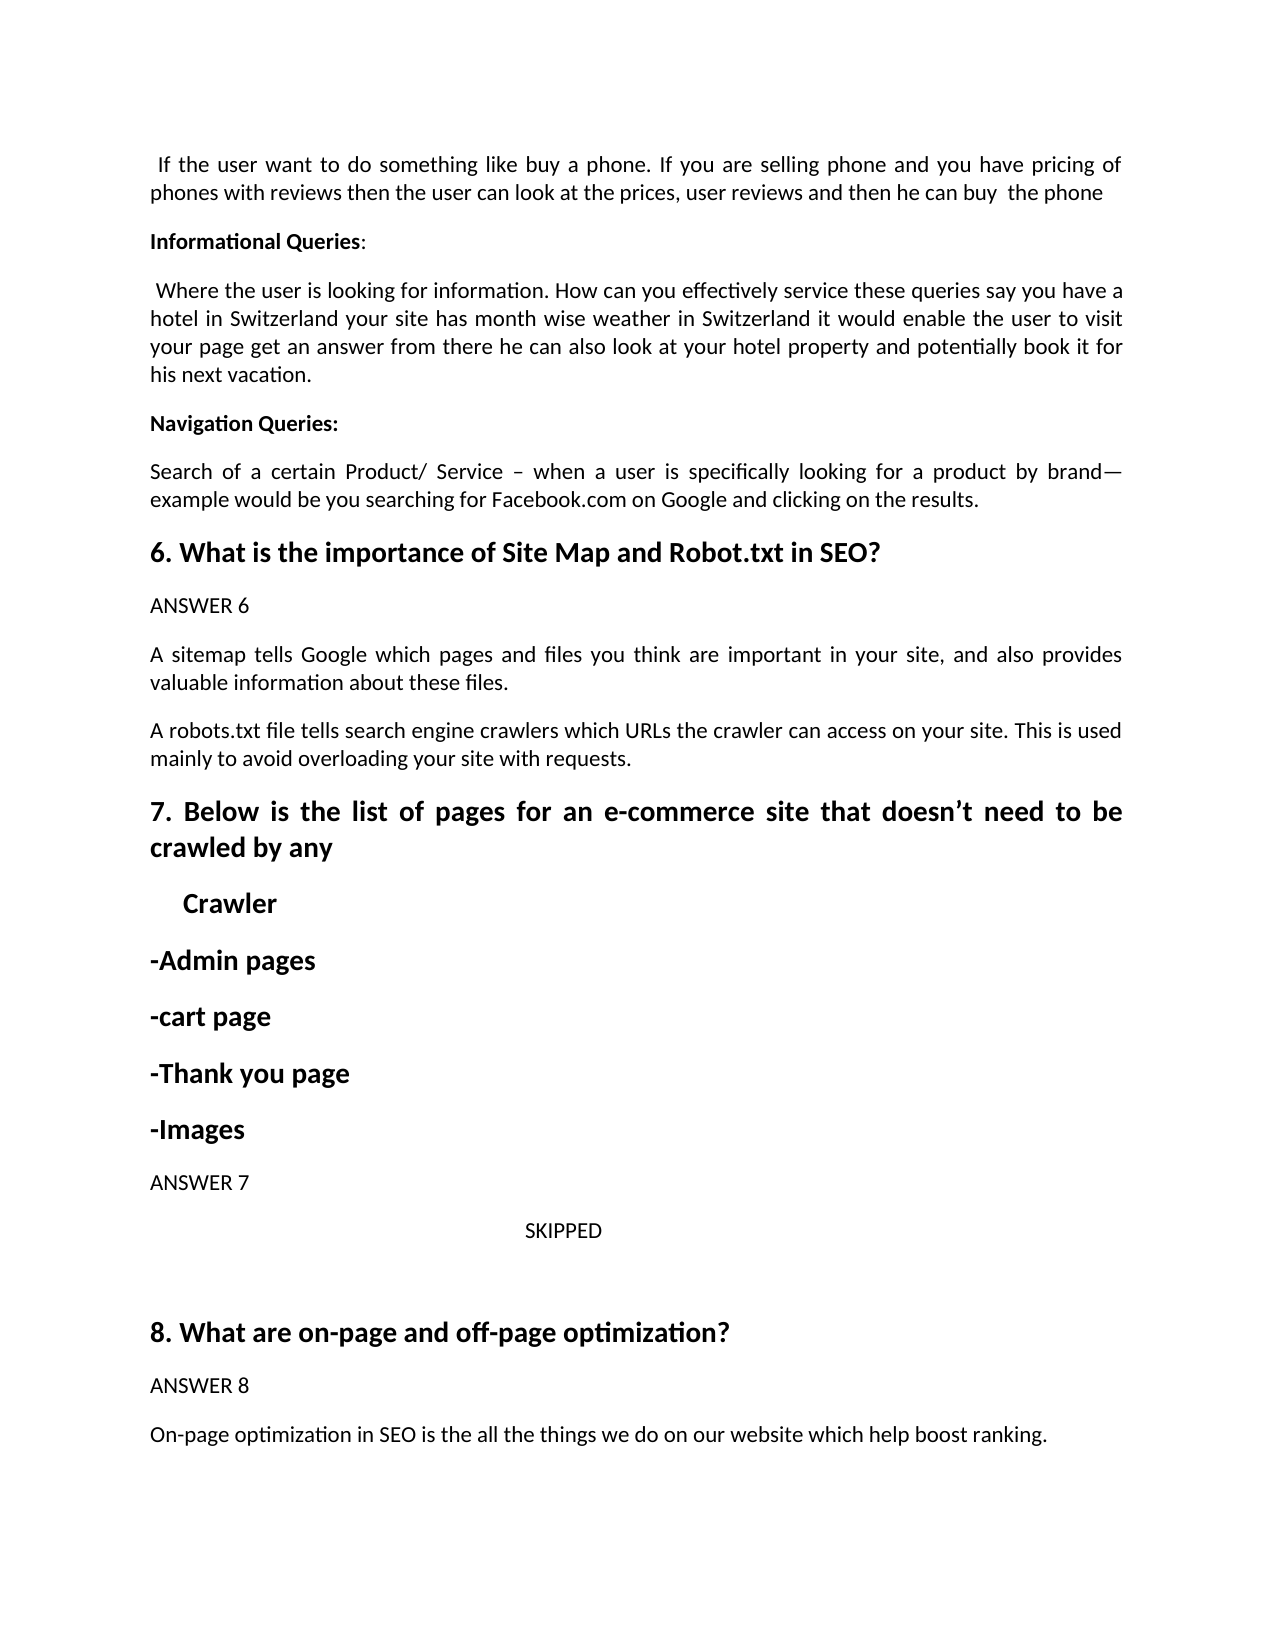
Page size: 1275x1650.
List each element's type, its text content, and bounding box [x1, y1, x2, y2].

text Crawler [150, 886, 1125, 921]
text 6. What is the importance of Site Map and Robot.txt in SEO? [150, 534, 1125, 570]
text ANSWER 6 [150, 591, 1125, 619]
text Informational Queries: [150, 227, 1125, 255]
text Navigation Queries: [150, 409, 1125, 437]
text -cart page [150, 998, 1125, 1034]
text 7. Below is the list of pages for an e-commerce site that doesn’t need to be crawled by any [150, 793, 1125, 865]
text -Admin pages [150, 942, 1125, 978]
text A robots.txt file tells search engine crawlers which URLs the crawler can access on your site. This is used mainly to avoid overloading your site with requests. [150, 717, 1125, 773]
text On-page optimization in SEO is the all the things we do on our website which help boost ranking. [150, 1420, 1125, 1448]
text -Thank you page [150, 1055, 1125, 1091]
text 8. What are on-page and off-page optimization? [150, 1314, 1125, 1350]
text -Images [150, 1111, 1125, 1147]
text ANSWER 7 [150, 1168, 1125, 1196]
text ANSWER 8 [150, 1371, 1125, 1399]
text Where the user is looking for information. How can you effectively service these queries say you have a hotel in Switzerland your site has month wise weather in Switzerland it would enable the user to visit your page get an answer from there he can also look at your hotel property and potentially book it for his next vacation. [150, 276, 1125, 388]
text SKIPPED [450, 1217, 1125, 1245]
text A sitemap tells Google which pages and files you think are important in your site, and also provides valuable information about these files. [150, 640, 1125, 696]
text Search of a certain Product/ Service – when a user is specifically looking for a product by brand—example would be you searching for Facebook.com on Google and clicking on the results. [150, 457, 1125, 513]
text If the user want to do something like buy a phone. If you are selling phone and you have pricing of phones with reviews then the user can look at the prices, user reviews and then he can buy the phone [150, 150, 1125, 206]
